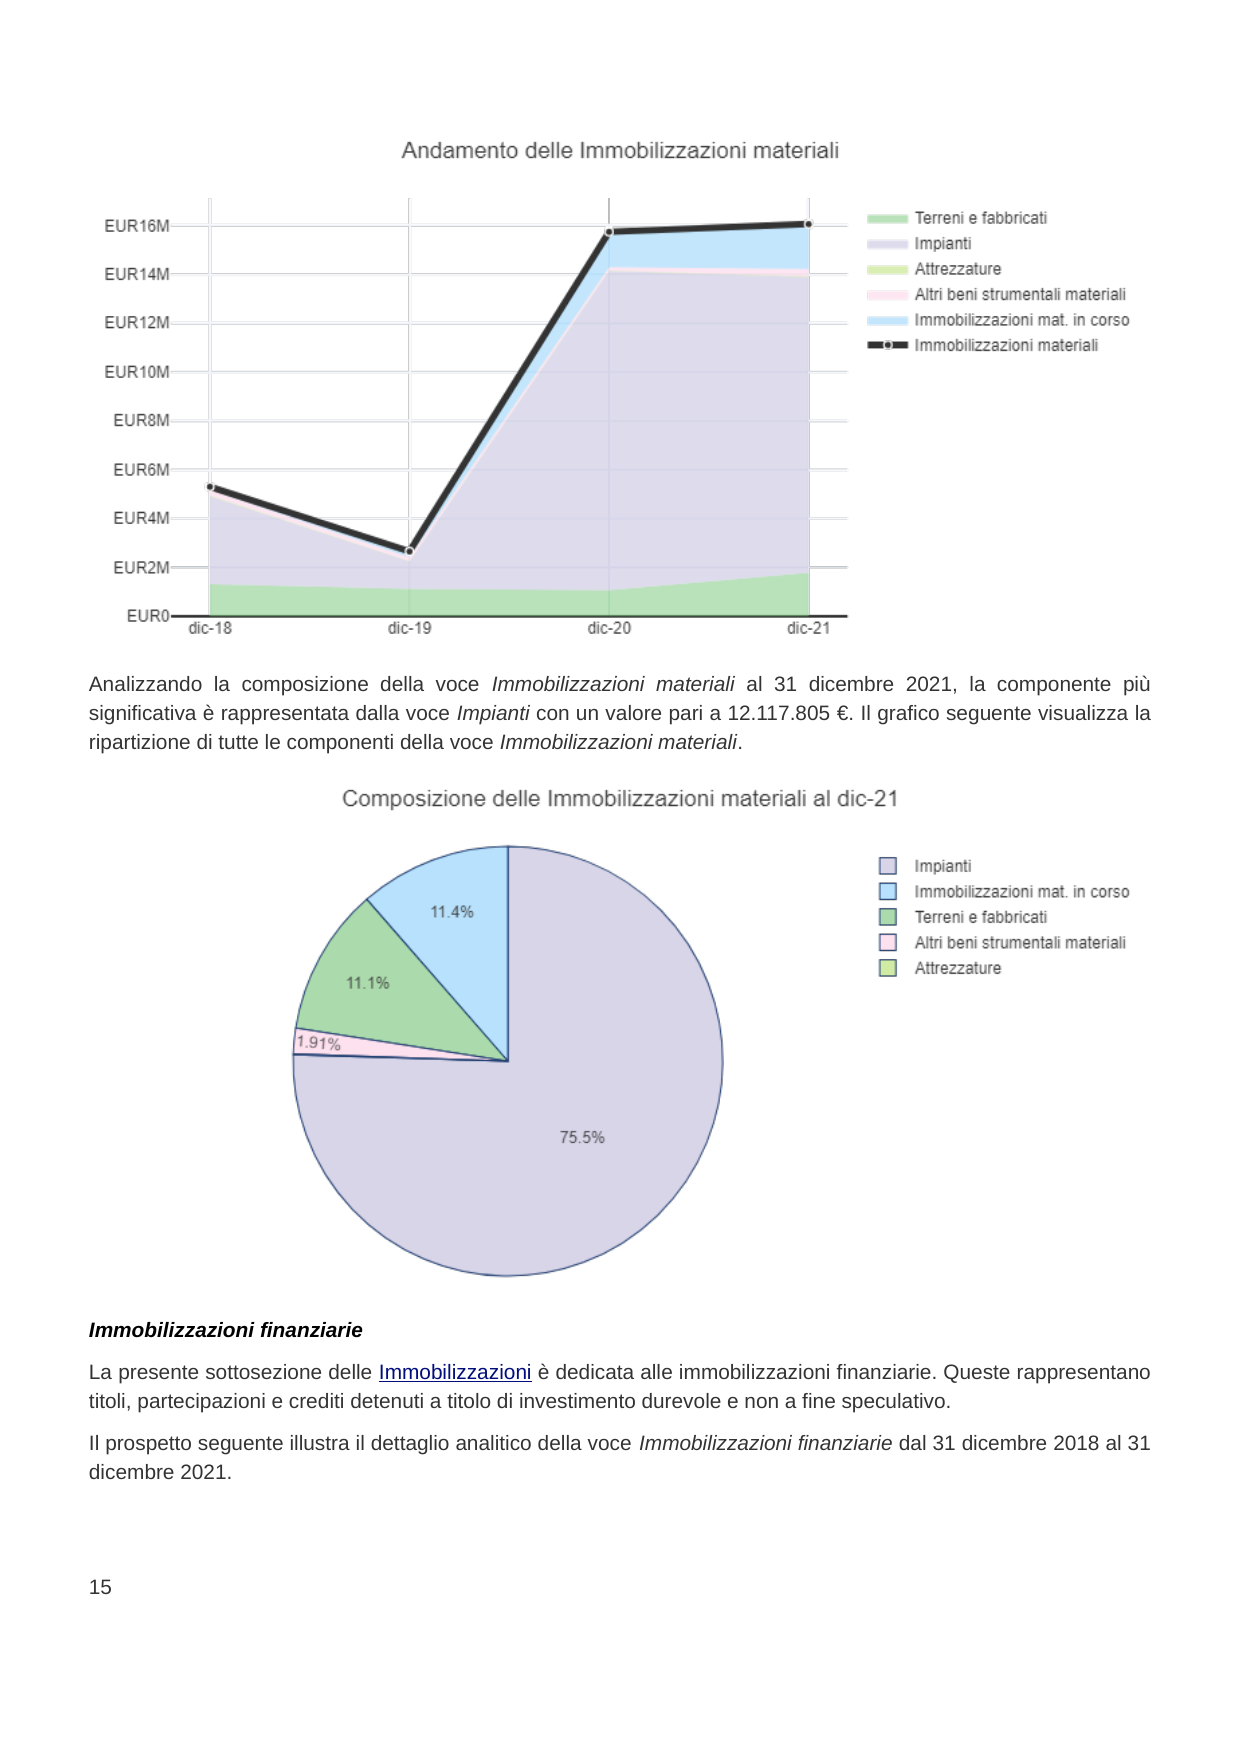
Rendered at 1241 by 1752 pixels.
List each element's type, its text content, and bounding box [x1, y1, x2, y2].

picture [88, 766, 1152, 1303]
text Il prospetto seguente illustra il dettaglio analitico della voce Immobilizzazioni finanziarie dal 31 dicembre 2018 al 31 dicembre 2021. [89, 1425, 1152, 1483]
subtitle Immobilizzazioni finanziarie [89, 1313, 1152, 1342]
text Analizzando la composizione della voce Immobilizzazioni materiali al 31 dicembre 2021, la componente più significativa è rappresentata dalla voce Impianti con un valore pari a 12.117.805 €. Il grafico seguente visualizza la ripartizione di tutte le componenti della voce Immobilizzazioni materiali. [89, 666, 1152, 754]
text La presente sottosezione delle Immobilizzazioni è dedicata alle immobilizzazioni finanziarie. Queste rappresentano titoli, partecipazioni e crediti detenuti a titolo di investimento durevole e non a fine speculativo. [89, 1354, 1152, 1413]
picture [88, 118, 1152, 654]
